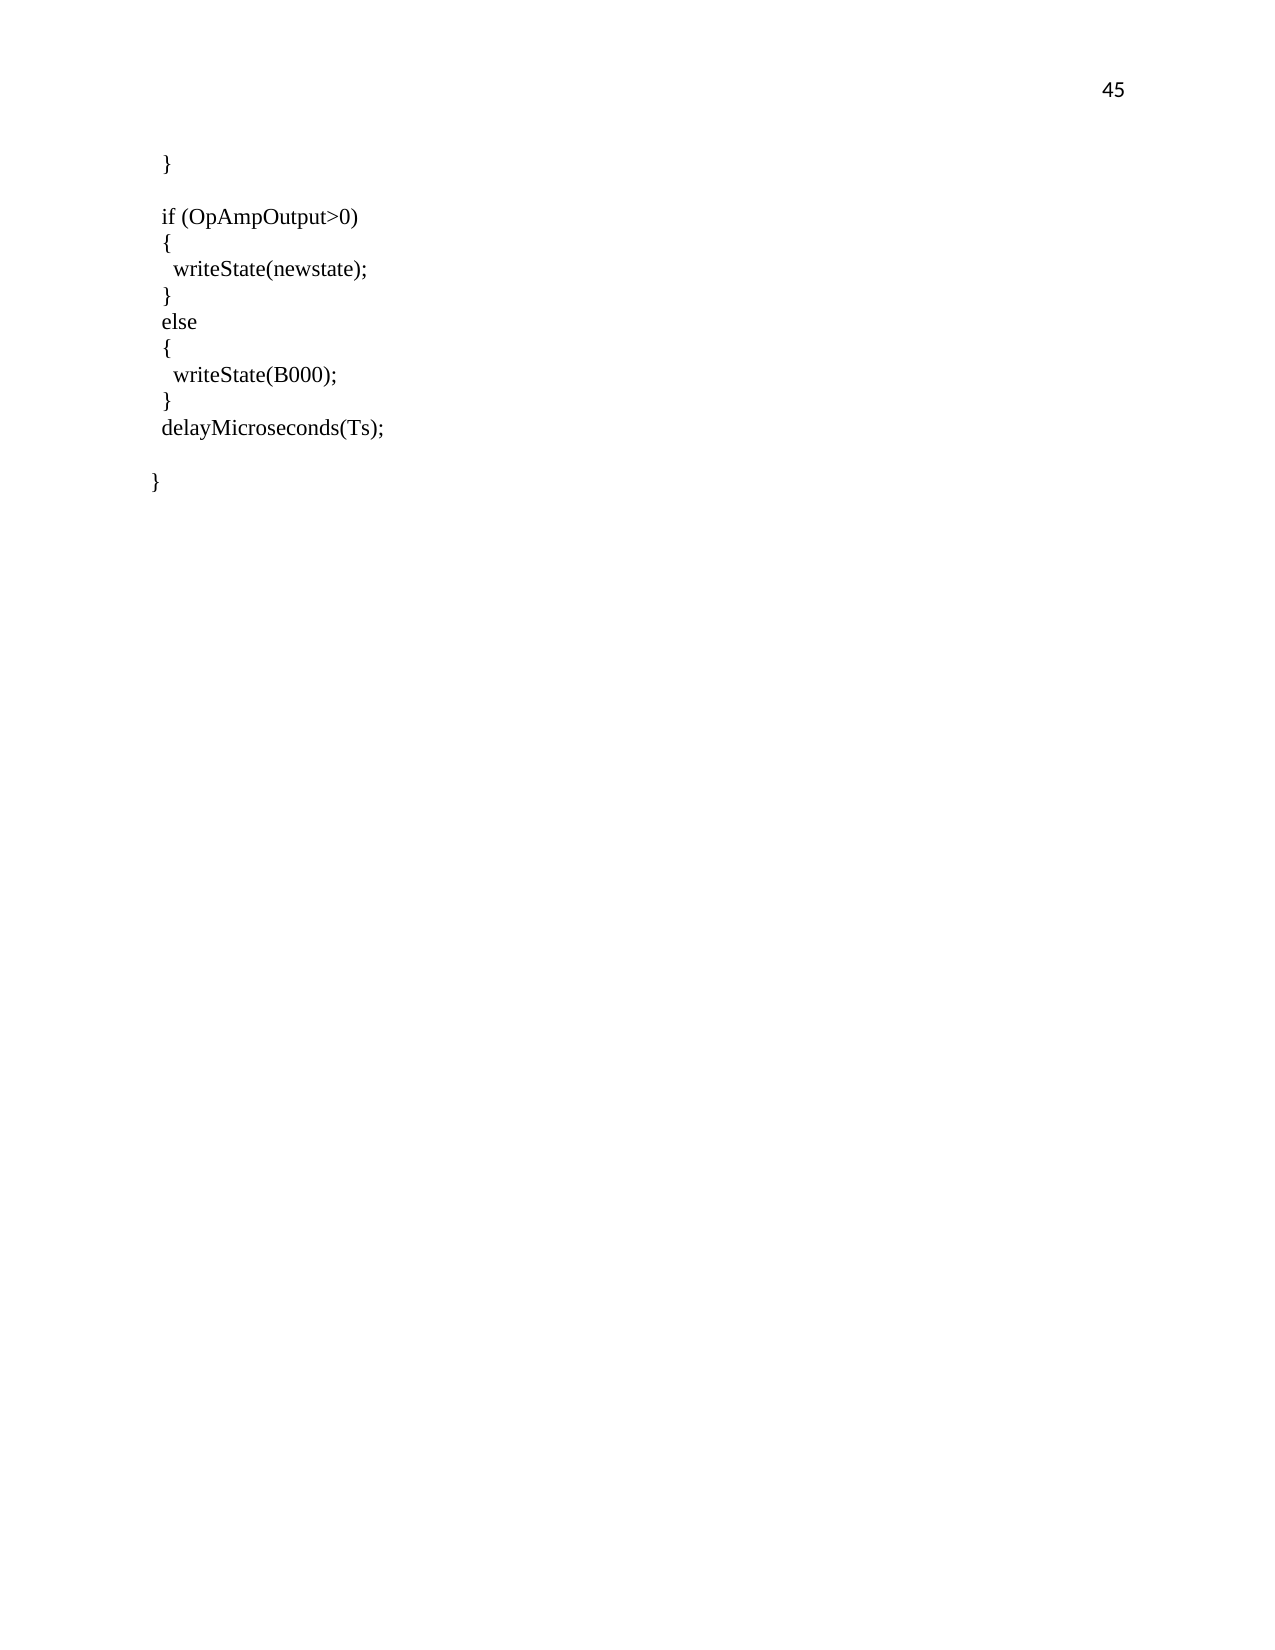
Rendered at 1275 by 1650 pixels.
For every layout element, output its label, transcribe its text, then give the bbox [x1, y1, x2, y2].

text { [150, 334, 1125, 361]
text } [150, 468, 1125, 494]
text if (OpAmpOutput>0) [150, 203, 1125, 229]
text writeState(newstate); [150, 255, 1125, 282]
text delayMicroseconds(Ts); [150, 413, 1125, 440]
text else [150, 308, 1125, 334]
text { [150, 229, 1125, 255]
text } [150, 387, 1125, 413]
text } [150, 150, 1125, 176]
text } [150, 282, 1125, 308]
text writeState(B000); [150, 361, 1125, 387]
